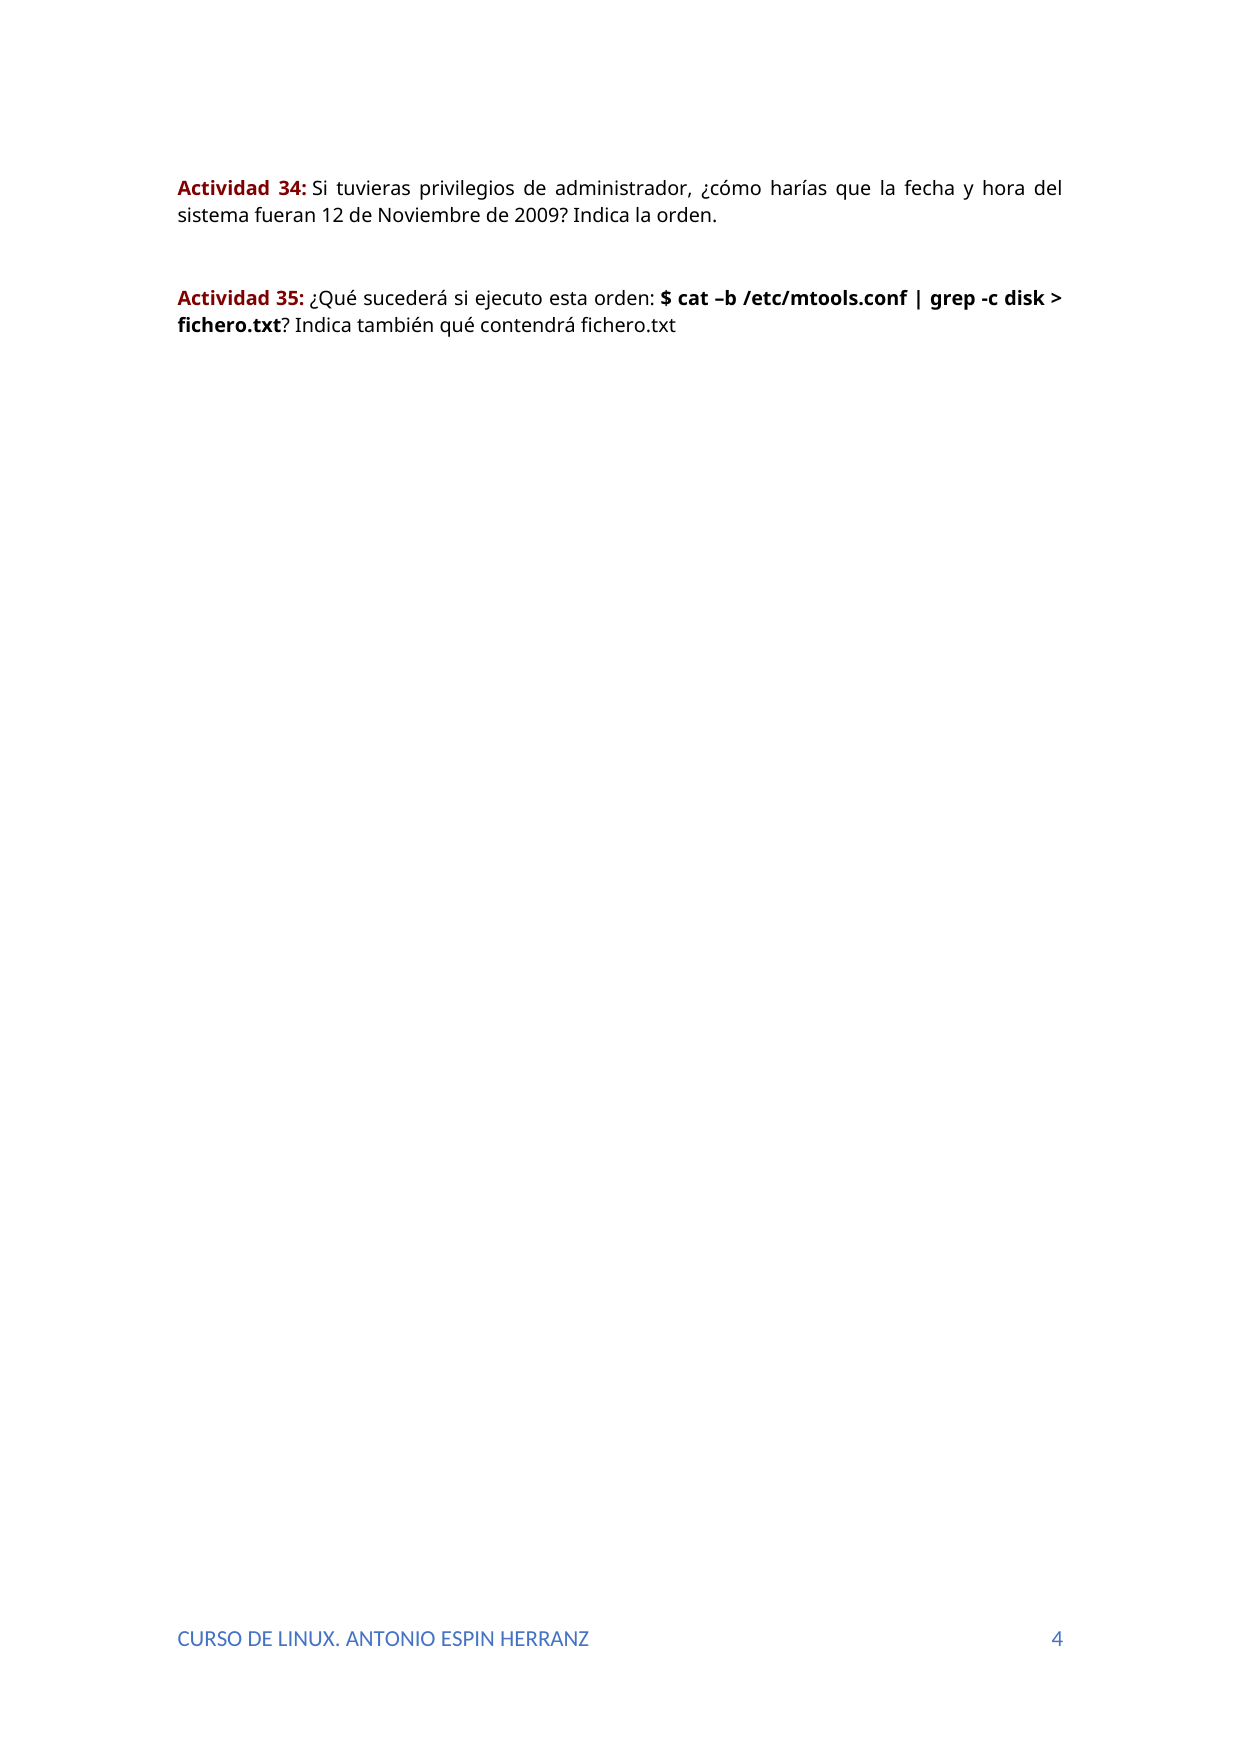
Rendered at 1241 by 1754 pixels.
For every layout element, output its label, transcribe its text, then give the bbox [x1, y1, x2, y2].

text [177, 148, 1063, 228]
text Actividad 35: ¿Qué sucederá si ejecuto esta orden: $ cat –b /etc/mtools.conf | grep -c disk > fichero.txt? Indica también qué contendrá fichero.txt [177, 258, 1063, 339]
